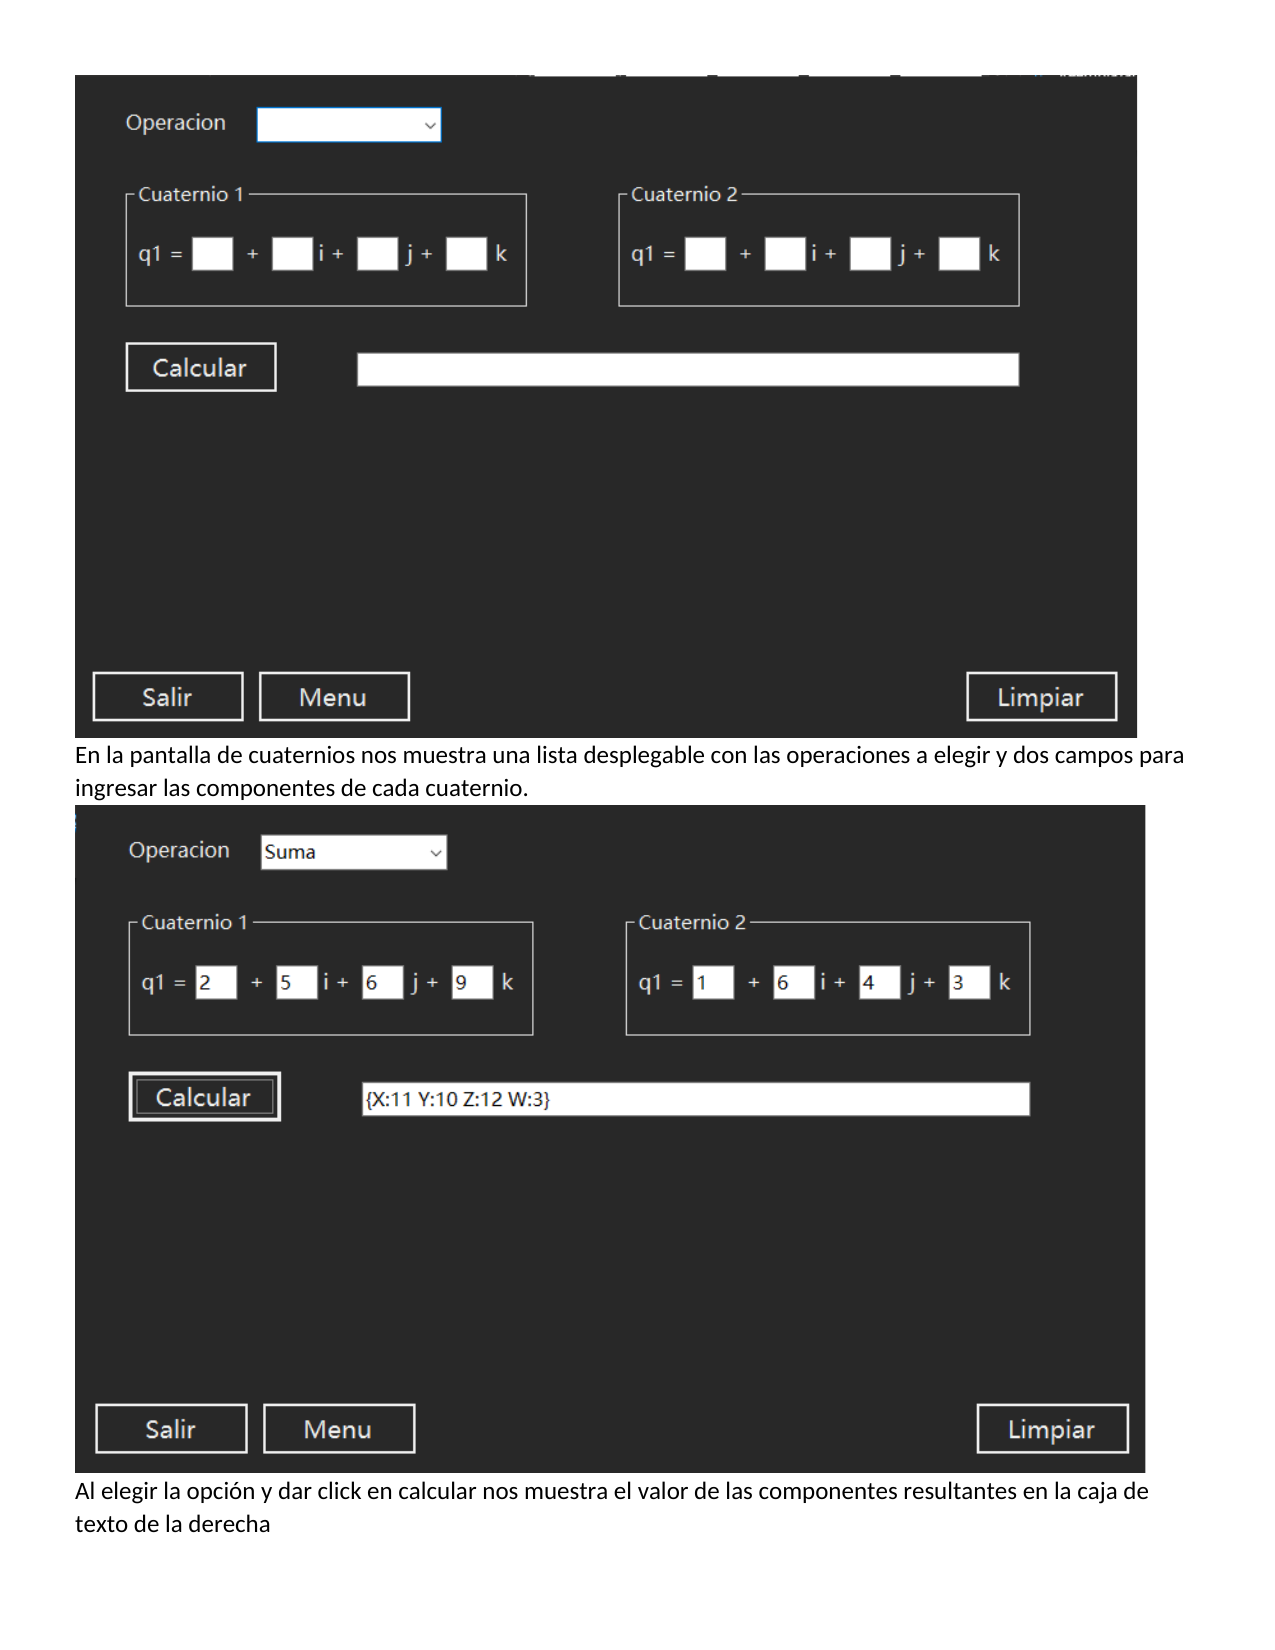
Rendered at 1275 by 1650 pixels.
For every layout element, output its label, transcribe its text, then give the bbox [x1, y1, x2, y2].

picture [75, 805, 1146, 1473]
text Al elegir la opción y dar click en calcular nos muestra el valor de las componentes resultantes en la caja de texto de la derecha [75, 1475, 1200, 1538]
text En la pantalla de cuaternios nos muestra una lista desplegable con las operaciones a elegir y dos campos para ingresar las componentes de cada cuaternio. [75, 740, 1200, 803]
picture [75, 75, 1138, 738]
